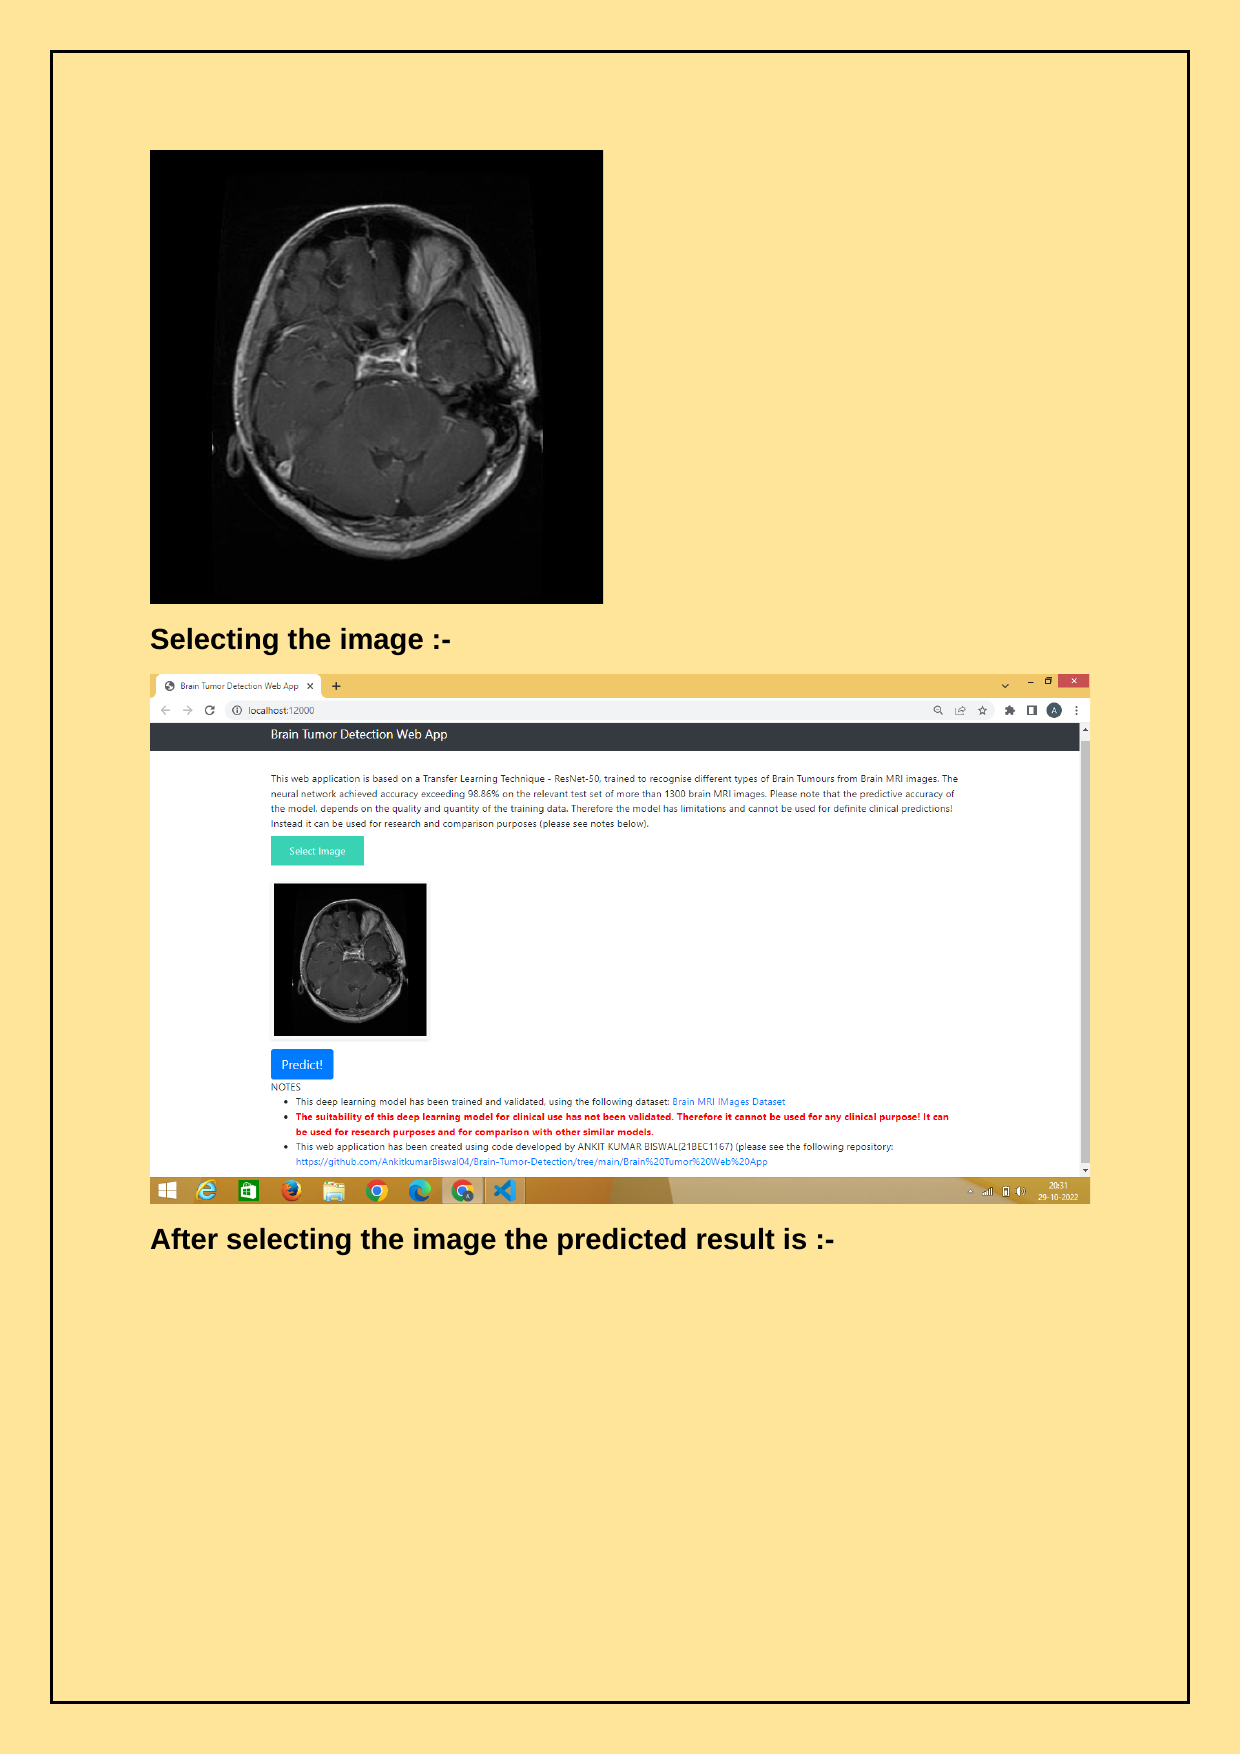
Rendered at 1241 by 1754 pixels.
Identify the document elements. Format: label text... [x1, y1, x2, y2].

text Selecting the image :- [150, 622, 1090, 656]
picture [150, 150, 604, 604]
picture [150, 674, 1091, 1204]
text After selecting the image the predicted result is :- [150, 1222, 1090, 1256]
